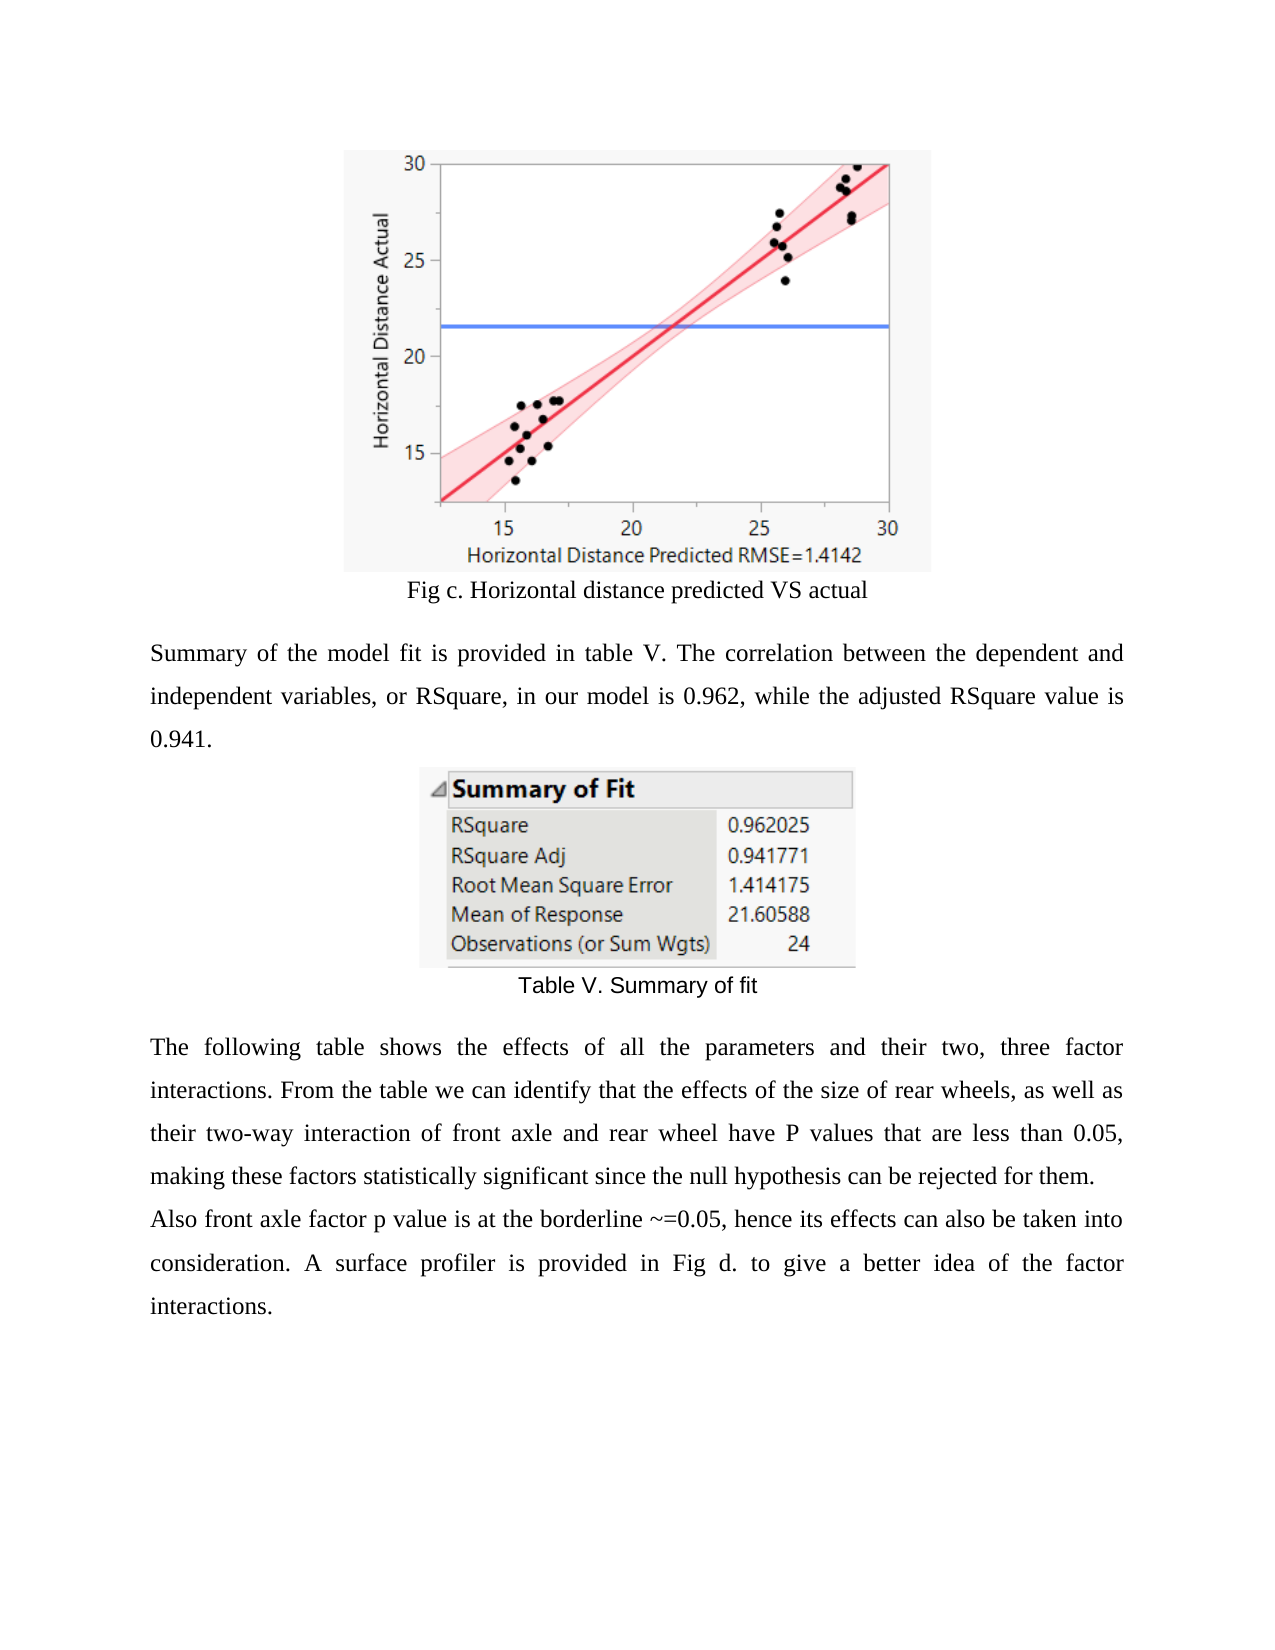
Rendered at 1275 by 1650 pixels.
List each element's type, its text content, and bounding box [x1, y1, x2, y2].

text Table V. Summary of fit [150, 972, 1125, 998]
text Fig c. Horizontal distance predicted VS actual [150, 575, 1125, 604]
text The following table shows the effects of all the parameters and their two, three factor interactions. From the table we can identify that the effects of the size of rear wheels, as well as their two-way interaction of front axle and rear wheel have P values that are less than 0.05, making these factors statistically significant since the null hypothesis can be rejected for them. [150, 1032, 1125, 1190]
picture [343, 150, 932, 572]
text Summary of the model fit is provided in table V. The correlation between the dependent and independent variables, or RSquare, in our model is 0.962, while the adjusted RSquare value is 0.941. [150, 638, 1125, 753]
picture [419, 767, 856, 968]
text Also front axle factor p value is at the borderline ~=0.05, hence its effects can also be taken into consideration. A surface profiler is provided in Fig d. to give a better idea of the factor interactions. [150, 1204, 1125, 1319]
